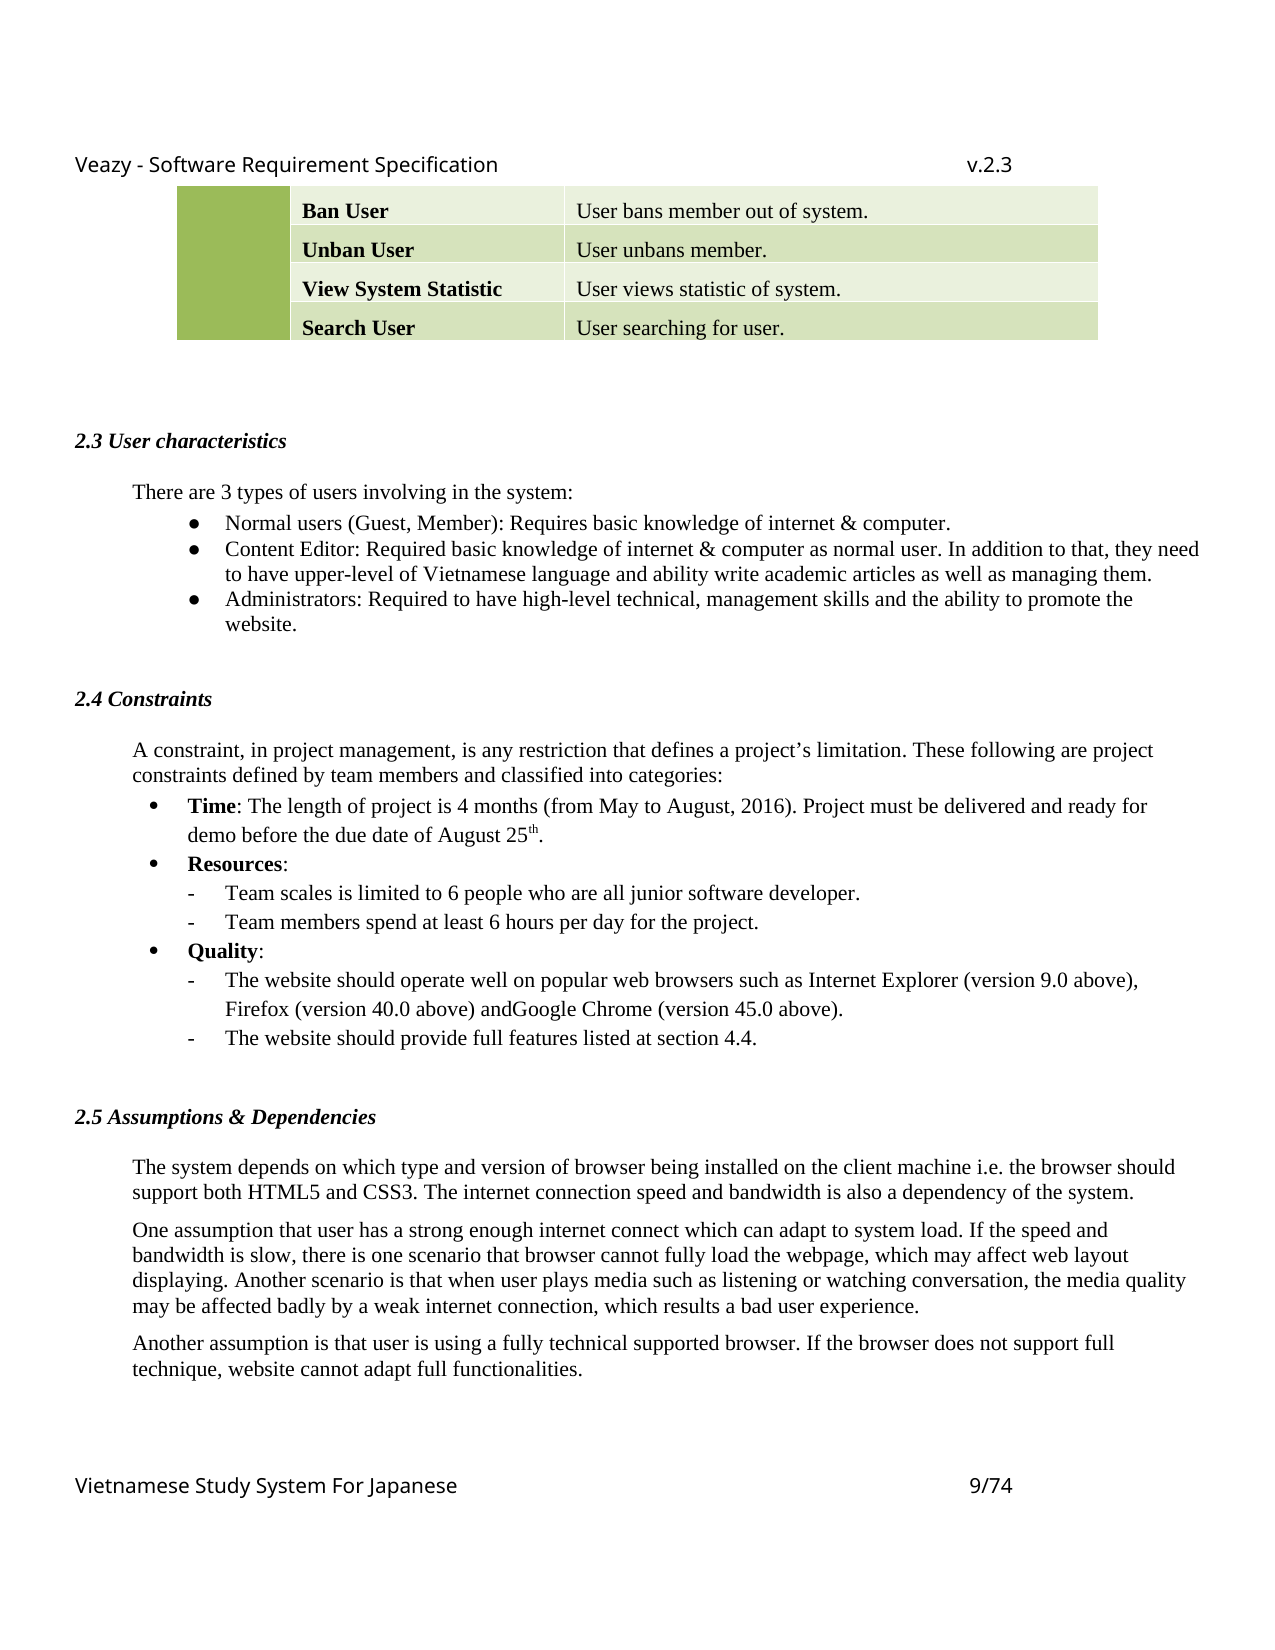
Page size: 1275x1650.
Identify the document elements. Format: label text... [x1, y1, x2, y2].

list Quality: [150, 938, 1200, 963]
table_cell User unbans member. [565, 225, 1098, 262]
list Content Editor: Required basic knowledge of internet & computer as normal user. In addition to that, they need to have upper-level of Vietnamese language and ability write academic articles as well as managing them. [187, 535, 1200, 586]
subtitle 2.5 Assumptions & Dependencies [75, 1104, 1200, 1129]
subtitle 2.4 Constraints [75, 686, 1200, 712]
table_cell Ban User [291, 186, 564, 223]
table_cell Search User [291, 302, 564, 340]
text One assumption that user has a strong enough internet connect which can adapt to system load. If the speed and bandwidth is slow, there is one scenario that browser cannot fully load the webpage, which may affect web layout displaying. Another scenario is that when user plays media such as listening or watching conversation, the media quality may be affected badly by a weak internet connection, which results a bad user experience. [132, 1217, 1200, 1318]
text There are 3 types of users involving in the system: [132, 479, 1200, 504]
table_cell User bans member out of system. [565, 186, 1098, 223]
list The website should operate well on popular web browsers such as Internet Explorer (version 9.0 above), Firefox (version 40.0 above) andGoogle Chrome (version 45.0 above). [187, 967, 1200, 1021]
list Normal users (Guest, Member): Requires basic knowledge of internet & computer. [187, 510, 1200, 535]
list Team members spend at least 6 hours per day for the project. [187, 909, 1200, 934]
text A constraint, in project management, is any restriction that defines a project’s limitation. These following are project constraints defined by team members and classified into categories: [132, 737, 1200, 787]
list Time: The length of project is 4 months (from May to August, 2016). Project must be delivered and ready for demo before the due date of August 25th. [150, 793, 1200, 847]
text Another assumption is that user is using a fully technical supported browser. If the browser does not support full technique, website cannot adapt full functionalities. [132, 1330, 1200, 1381]
table_cell Unban User [291, 225, 564, 262]
table_cell View System Statistic [291, 263, 564, 301]
table_cell User searching for user. [565, 302, 1098, 340]
list Resources: [150, 851, 1200, 876]
list Administrators: Required to have high-level technical, management skills and the ability to promote the website. [187, 586, 1200, 636]
list The website should provide full features listed at section 4.4. [187, 1025, 1200, 1050]
subtitle 2.3 User characteristics [75, 428, 1200, 454]
list Team scales is limited to 6 people who are all junior software developer. [187, 880, 1200, 905]
table_cell User views statistic of system. [565, 263, 1098, 301]
text The system depends on which type and version of browser being installed on the client machine i.e. the browser should support both HTML5 and CSS3. The internet connection speed and bandwidth is also a dependency of the system. [132, 1154, 1200, 1204]
